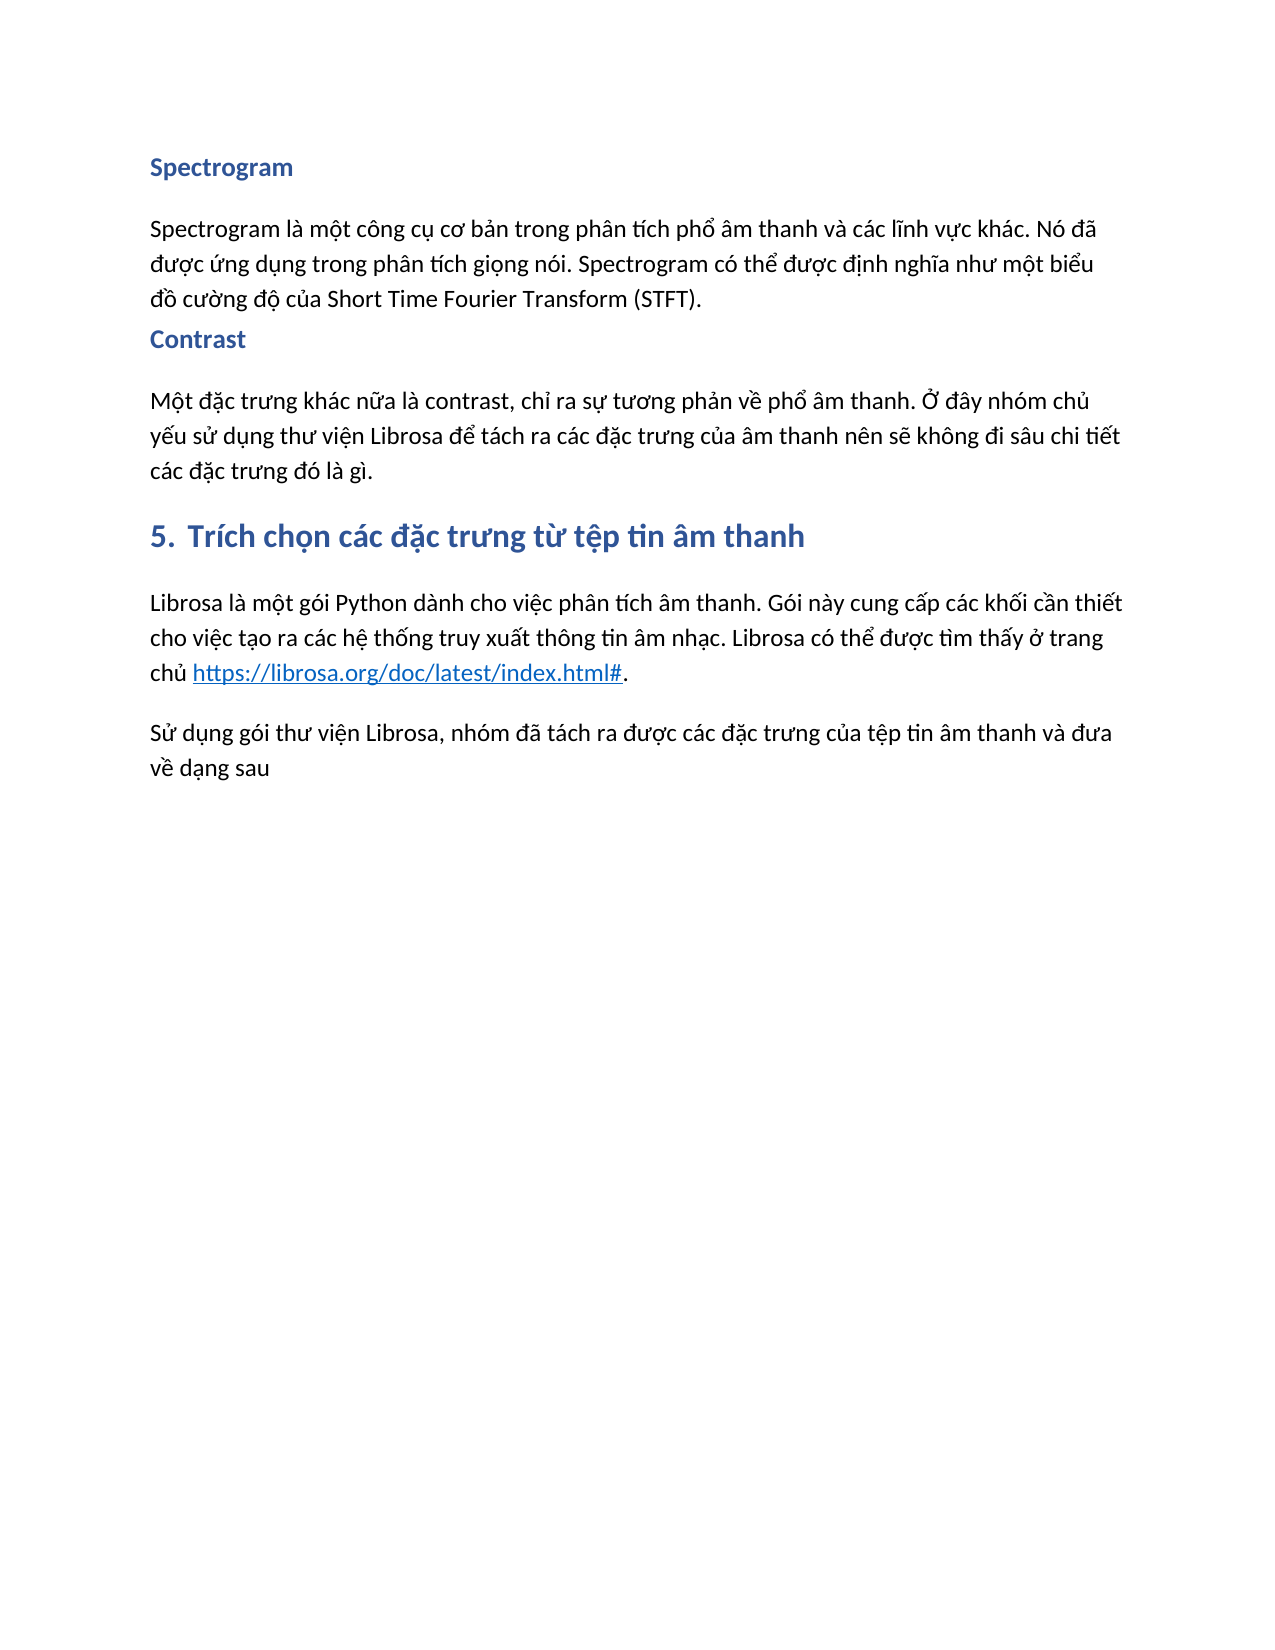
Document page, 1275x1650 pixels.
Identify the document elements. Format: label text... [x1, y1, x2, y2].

subtitle Trích chọn các đặc trưng từ tệp tin âm thanh [150, 515, 1125, 556]
text Một đặc trưng khác nữa là contrast, chỉ ra sự tương phản về phổ âm thanh. Ở đây nhóm chủ yếu sử dụng thư viện Librosa để tách ra các đặc trưng của âm thanh nên sẽ không đi sâu chi tiết các đặc trưng đó là gì. [150, 385, 1125, 486]
subtitle Spectrogram [150, 150, 1125, 183]
subtitle Contrast [150, 322, 1125, 355]
text Spectrogram là một công cụ cơ bản trong phân tích phổ âm thanh và các lĩnh vực khác. Nó đã được ứng dụng trong phân tích giọng nói. Spectrogram có thể được định nghĩa như một biểu đồ cường độ của Short Time Fourier Transform (STFT). [150, 213, 1125, 313]
text Librosa là một gói Python dành cho việc phân tích âm thanh. Gói này cung cấp các khối cần thiết cho việc tạo ra các hệ thống truy xuất thông tin âm nhạc. Librosa có thể được tìm thấy ở trang chủ https://librosa.org/doc/latest/index.html#. [150, 587, 1125, 687]
text Sử dụng gói thư viện Librosa, nhóm đã tách ra được các đặc trưng của tệp tin âm thanh và đưa về dạng sau [150, 717, 1125, 782]
